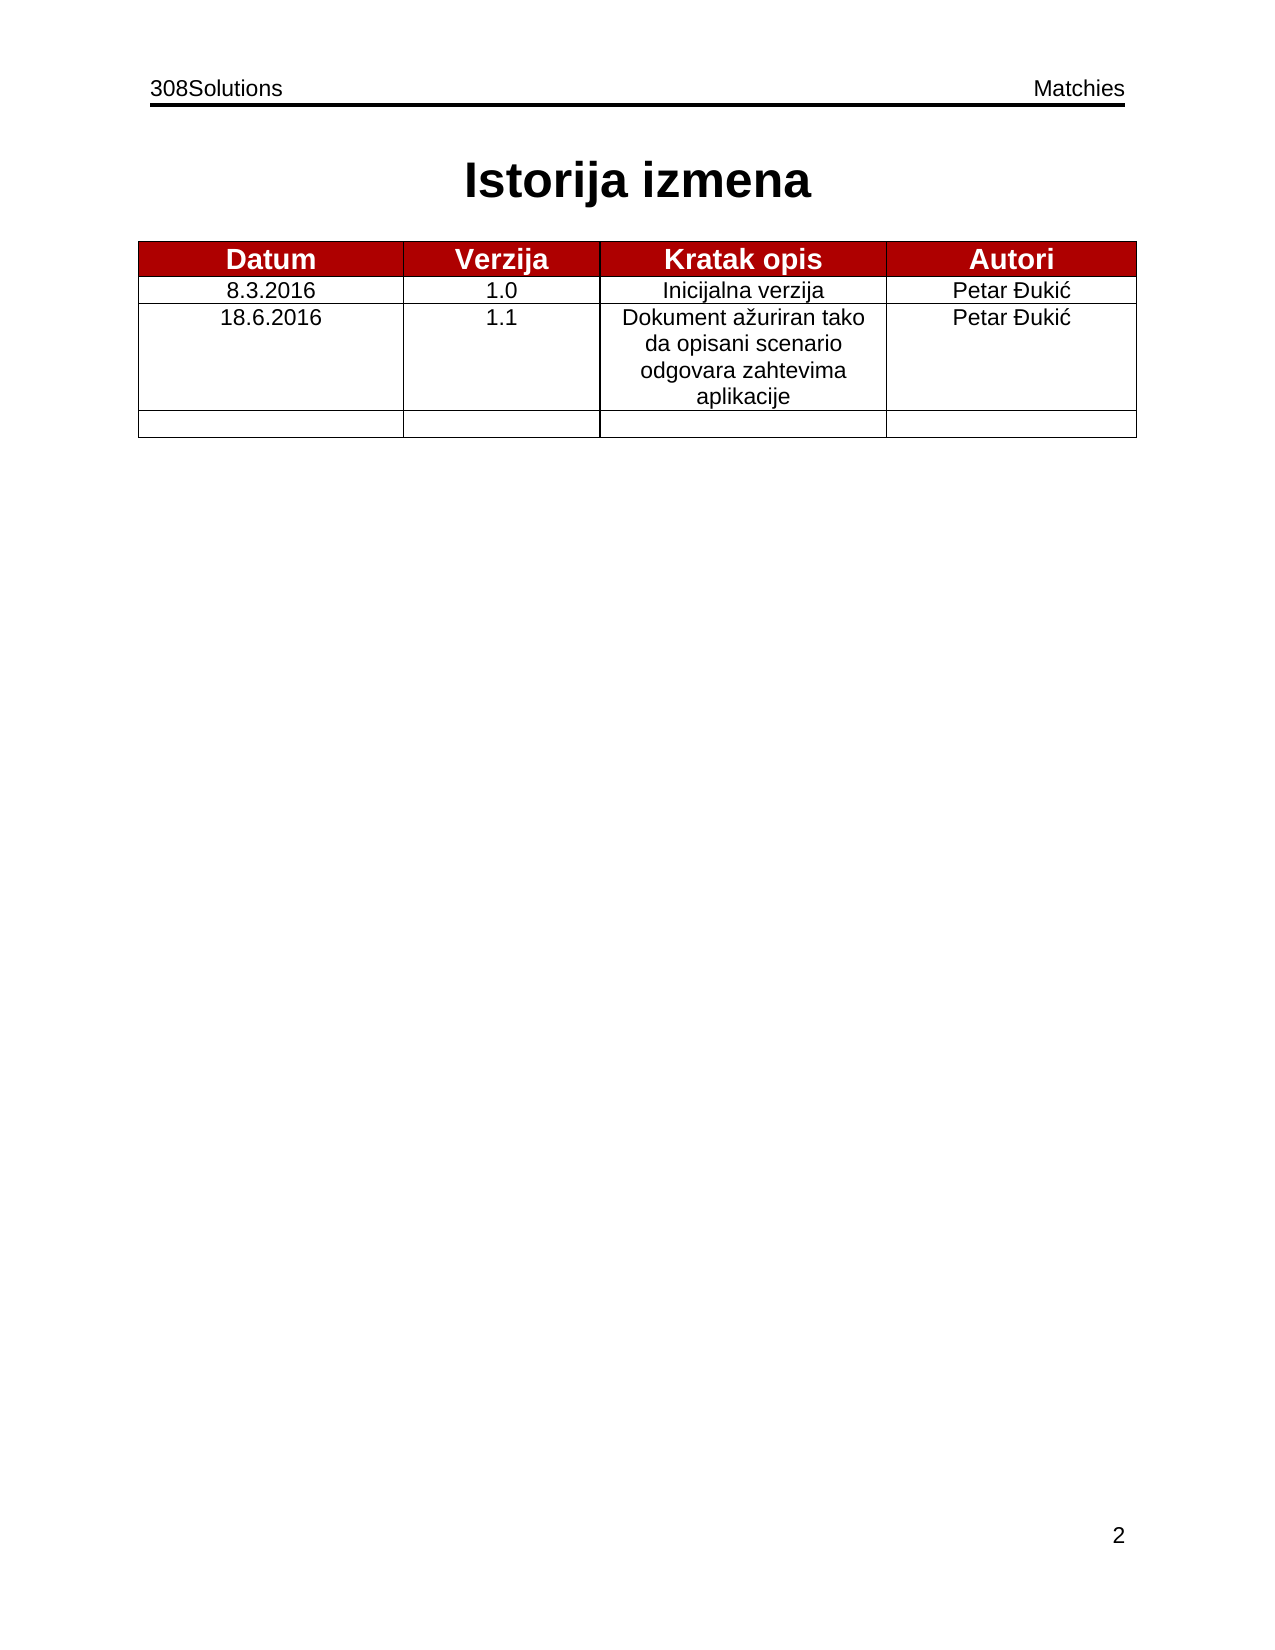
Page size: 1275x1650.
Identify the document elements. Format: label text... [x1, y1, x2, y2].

table_cell [601, 411, 886, 437]
table_cell 1.0 [404, 277, 599, 303]
table_cell [404, 411, 599, 437]
table_header Verzija [404, 242, 599, 276]
table_cell [887, 411, 1136, 437]
table_cell Inicijalna verzija [601, 277, 886, 303]
table_header Datum [139, 242, 403, 276]
table_cell 8.3.2016 [139, 277, 403, 303]
table_header Autori [887, 242, 1136, 276]
table_cell Petar Đukić [887, 277, 1136, 303]
table_cell 18.6.2016 [139, 304, 403, 409]
subtitle Istorija izmena [150, 150, 1125, 207]
table_cell 1.1 [404, 304, 599, 409]
table_cell [139, 411, 403, 437]
table_cell Petar Đukić [887, 304, 1136, 409]
table_header Kratak opis [601, 242, 886, 276]
table_cell Dokument ažuriran tako da opisani scenario odgovara zahtevima aplikacije [601, 304, 886, 409]
